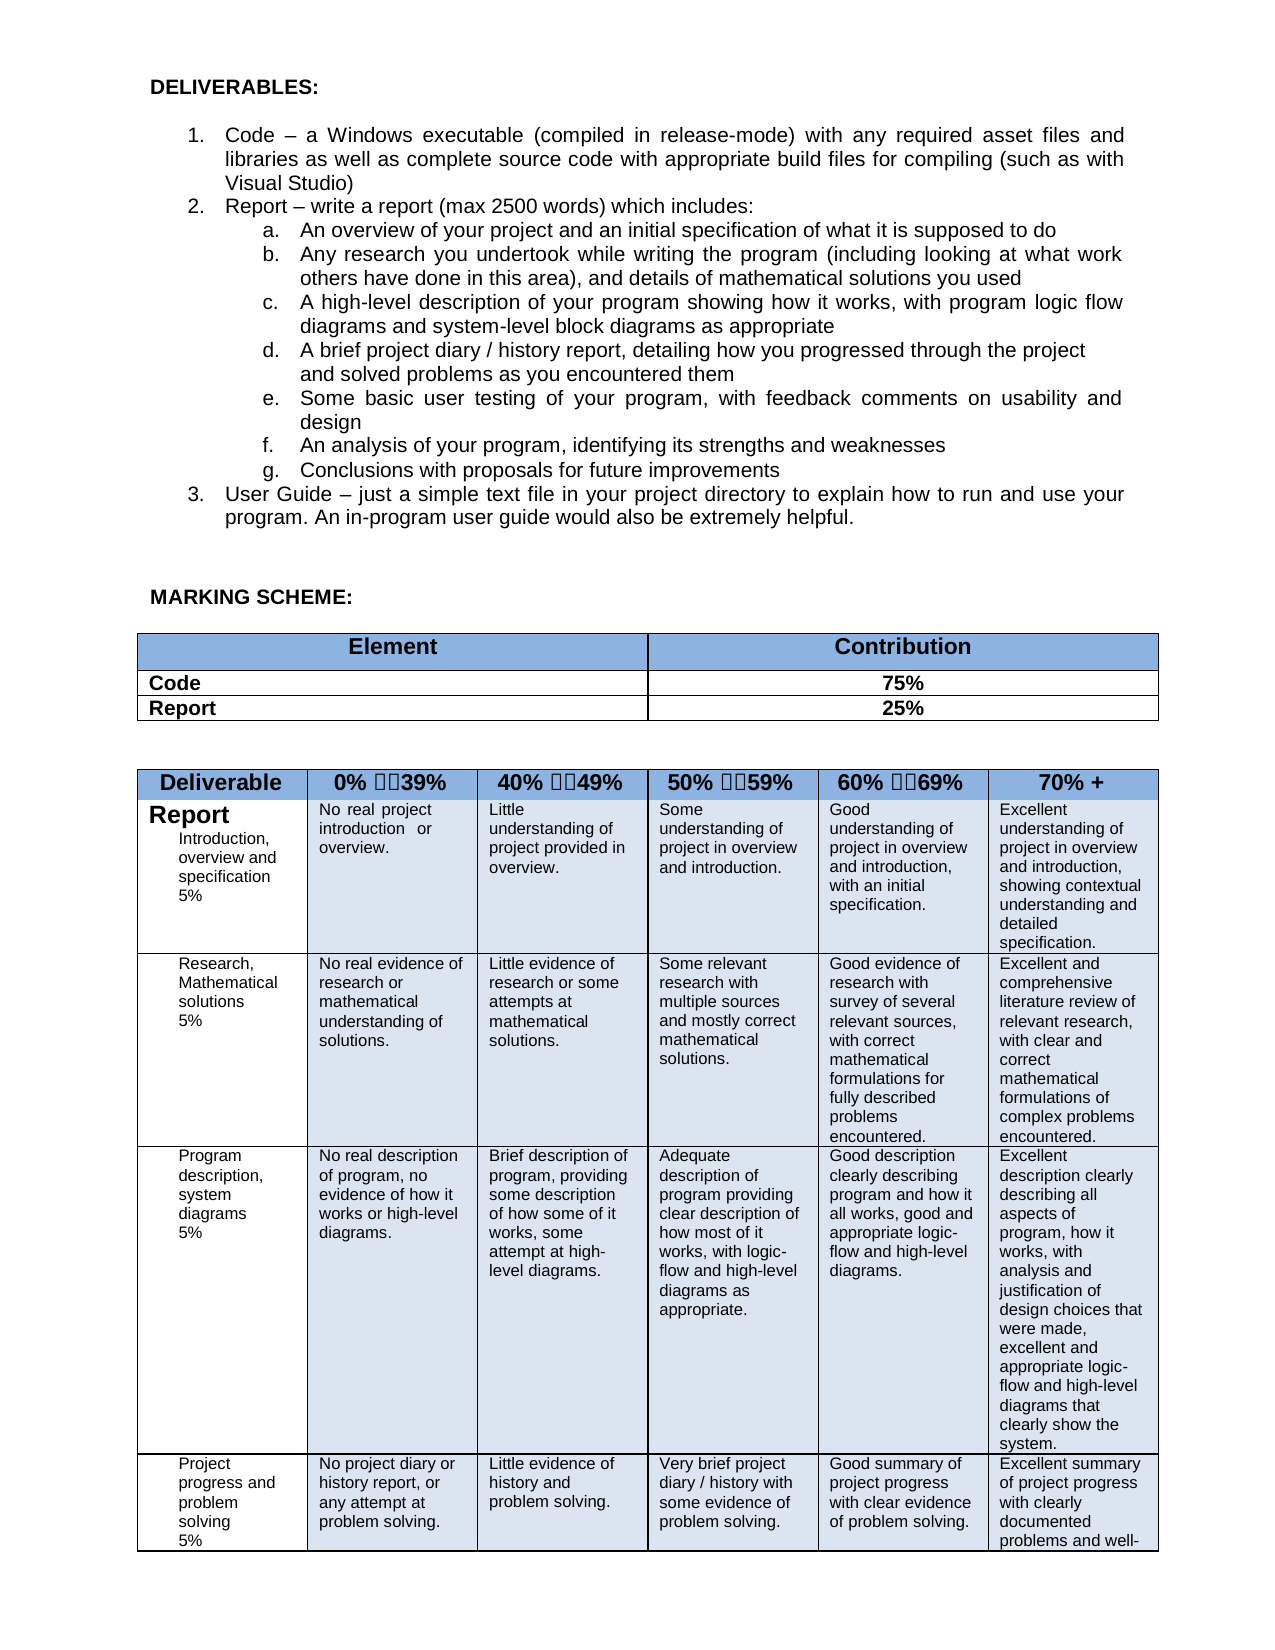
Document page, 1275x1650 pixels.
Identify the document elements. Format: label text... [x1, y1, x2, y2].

table_cell Good understanding of project in overview and introduction, with an initial specification. [819, 800, 988, 953]
table_cell Little evidence of history and problem solving. [478, 1455, 647, 1550]
table_cell Report Introduction, overview and specification 5% [138, 800, 307, 953]
table_cell Some relevant research with multiple sources and mostly correct mathematical solutions. [649, 954, 818, 1146]
subtitle DELIVERABLES: [150, 74, 1148, 98]
table_header 40% 49% [478, 770, 647, 798]
table_cell Little evidence of research or some attempts at mathematical solutions. [478, 954, 647, 1146]
table_cell Good summary of project progress with clear evidence of problem solving. [819, 1455, 988, 1550]
table_header Deliverable [138, 770, 307, 798]
table_cell Little understanding of project provided in overview. [478, 800, 647, 953]
table_cell No real evidence of research or mathematical understanding of solutions. [308, 954, 477, 1146]
list Code – a Windows executable (compiled in release-mode) with any required asset files and libraries as well as complete source code with appropriate build files for compiling (such as with Visual Studio) [187, 122, 1125, 194]
table_header Contribution [649, 634, 1158, 670]
table_cell No real description of program, no evidence of how it works or high-level diagrams. [308, 1147, 477, 1453]
list A high-level description of your program showing how it works, with program logic flow diagrams and system-level block diagrams as appropriate [262, 290, 1125, 338]
table_cell Report [138, 696, 647, 720]
table_cell Excellent understanding of project in overview and introduction, showing contextual understanding and detailed specification. [989, 800, 1158, 953]
table_cell Good evidence of research with survey of several relevant sources, with correct mathematical formulations for fully described problems encountered. [819, 954, 988, 1146]
table_cell Research, Mathematical solutions 5% [138, 954, 307, 1146]
table_cell Adequate description of program providing clear description of how most of it works, with logic- flow and high-level diagrams as appropriate. [649, 1147, 818, 1453]
list An analysis of your program, identifying its strengths and weaknesses [262, 434, 1148, 458]
list A brief project diary / history report, detailing how you progressed through the project and solved problems as you encountered them [262, 338, 1125, 386]
table_cell No real project introduction or overview. [308, 800, 477, 953]
table_cell 25% [649, 696, 1158, 720]
subtitle MARKING SCHEME: [150, 585, 1148, 609]
table_header 50% 59% [649, 770, 818, 798]
list Conclusions with proposals for future improvements [262, 458, 1148, 482]
table_cell Program description, system diagrams 5% [138, 1147, 307, 1453]
list Report – write a report (max 2500 words) which includes: [187, 194, 1148, 218]
table_cell Good description clearly describing program and how it all works, good and appropriate logic- flow and high-level diagrams. [819, 1147, 988, 1453]
list Some basic user testing of your program, with feedback comments on usability and design [262, 386, 1125, 434]
table_cell Project progress and problem solving 5% [138, 1455, 307, 1550]
table_header Element [138, 634, 647, 670]
table_cell Excellent summary of project progress with clearly documented problems and well- [989, 1455, 1158, 1550]
list User Guide – just a simple text file in your project directory to explain how to run and use your program. An in-program user guide would also be extremely helpful. [187, 482, 1125, 529]
table_cell Very brief project diary / history with some evidence of problem solving. [649, 1455, 818, 1550]
table_header 60% 69% [819, 770, 988, 798]
table_cell Excellent description clearly describing all aspects of program, how it works, with analysis and justification of design choices that were made, excellent and appropriate logic- flow and high-level diagrams that clearly show the system. [989, 1147, 1158, 1453]
table_cell No project diary or history report, or any attempt at problem solving. [308, 1455, 477, 1550]
table_cell Brief description of program, providing some description of how some of it works, some attempt at high- level diagrams. [478, 1147, 647, 1453]
table_cell Some understanding of project in overview and introduction. [649, 800, 818, 953]
table_cell Excellent and comprehensive literature review of relevant research, with clear and correct mathematical formulations of complex problems encountered. [989, 954, 1158, 1146]
list Any research you undertook while writing the program (including looking at what work others have done in this area), and details of mathematical solutions you used [262, 242, 1125, 290]
list An overview of your project and an initial specification of what it is supposed to do [262, 218, 1148, 242]
table_header 0% 39% [308, 770, 477, 798]
table_cell 75% [649, 671, 1158, 695]
table_cell Code [138, 671, 647, 695]
table_header 70% + [989, 770, 1158, 798]
